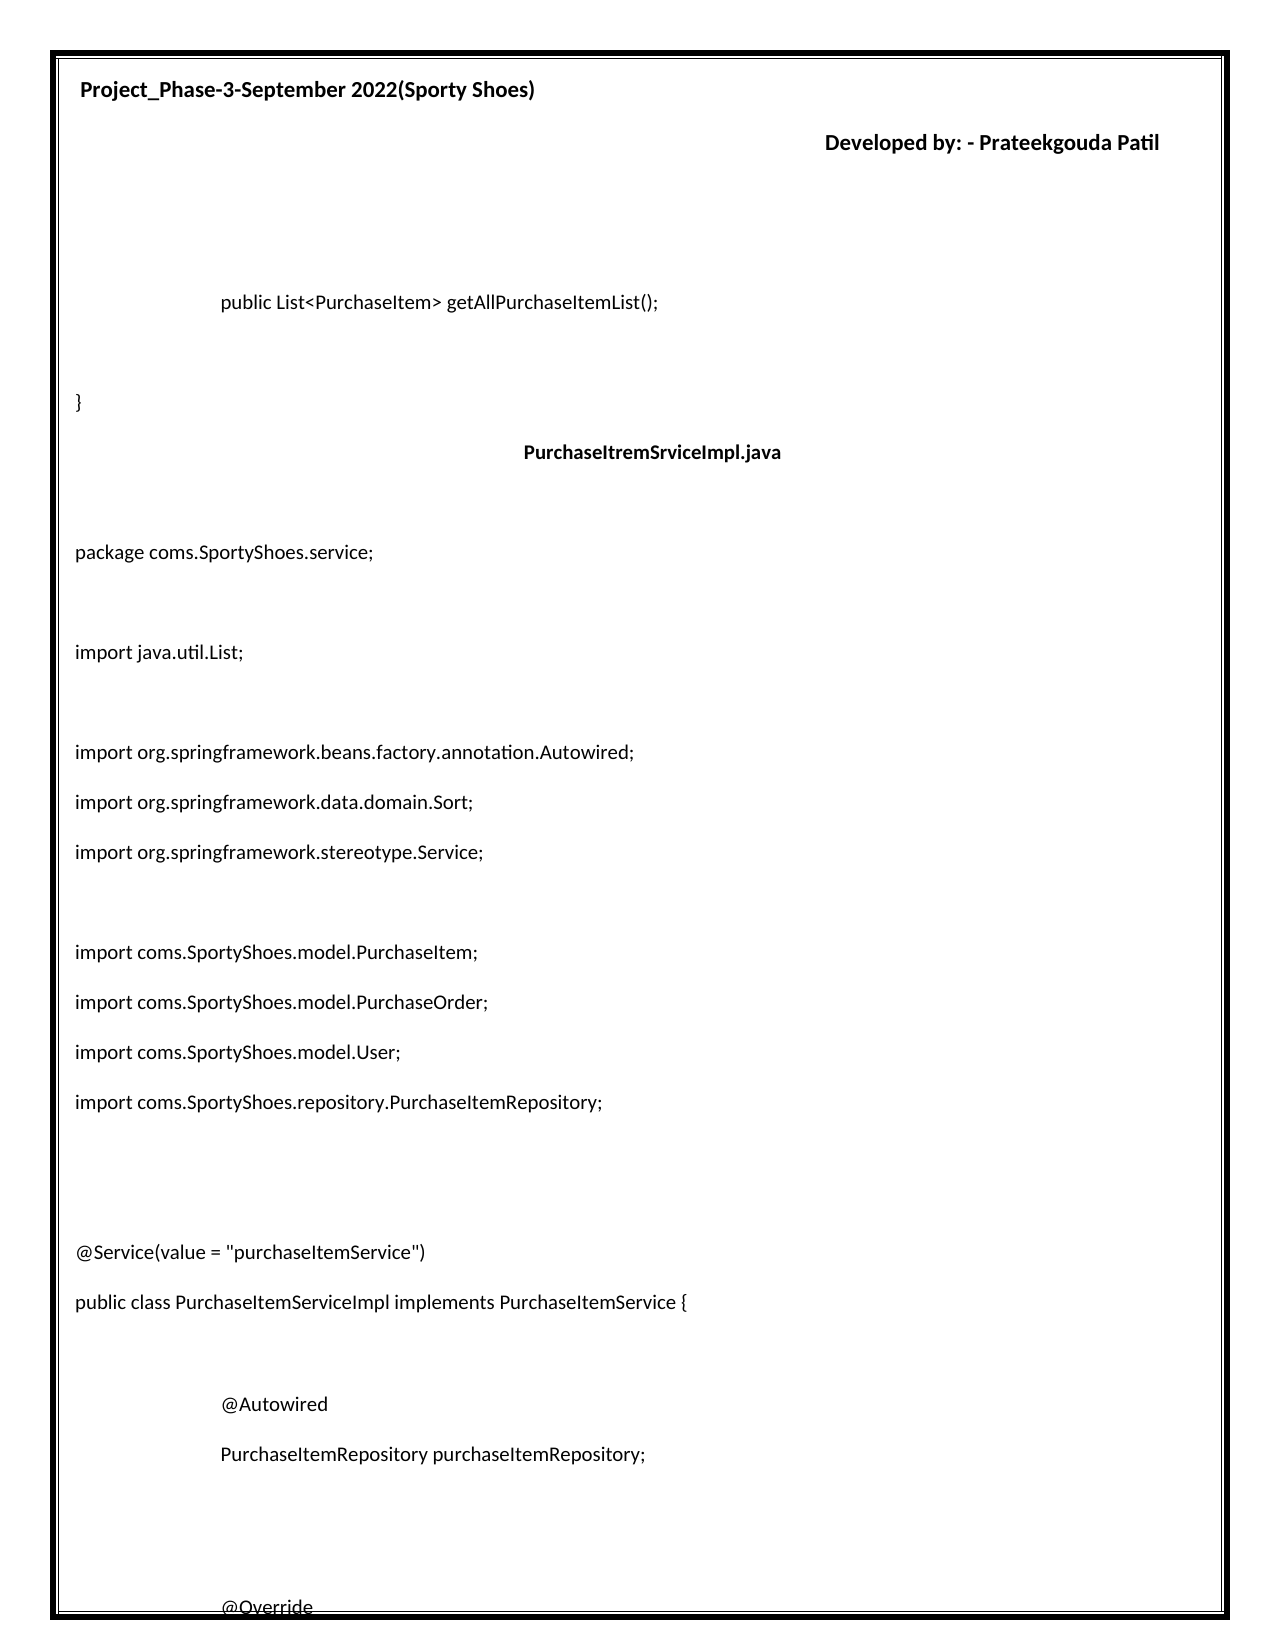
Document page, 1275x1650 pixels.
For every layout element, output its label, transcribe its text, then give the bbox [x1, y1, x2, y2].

text import coms.SportyShoes.model.User; [75, 1039, 1221, 1064]
text import coms.SportyShoes.repository.PurchaseItemRepository; [75, 1089, 1221, 1114]
text import coms.SportyShoes.model.PurchaseOrder; [75, 989, 1221, 1014]
text package coms.SportyShoes.service; [75, 539, 1221, 564]
text public class PurchaseItemServiceImpl implements PurchaseItemService { [75, 1289, 1221, 1314]
text PurchaseItemRepository purchaseItemRepository; [75, 1441, 1221, 1467]
text import org.springframework.stereotype.Service; [75, 839, 1221, 864]
text } [75, 389, 1221, 414]
text @Override [75, 1594, 1221, 1611]
text public List<PurchaseItem> getAllPurchaseItemList(); [75, 289, 1221, 314]
text import coms.SportyShoes.model.PurchaseItem; [75, 939, 1221, 964]
text PurchaseItremSrviceImpl.java [75, 439, 1221, 464]
text @Service(value = "purchaseItemService") [75, 1239, 1221, 1264]
text import java.util.List; [75, 639, 1221, 664]
text @Autowired [75, 1391, 1221, 1417]
text import org.springframework.beans.factory.annotation.Autowired; [75, 739, 1221, 764]
text import org.springframework.data.domain.Sort; [75, 789, 1221, 814]
